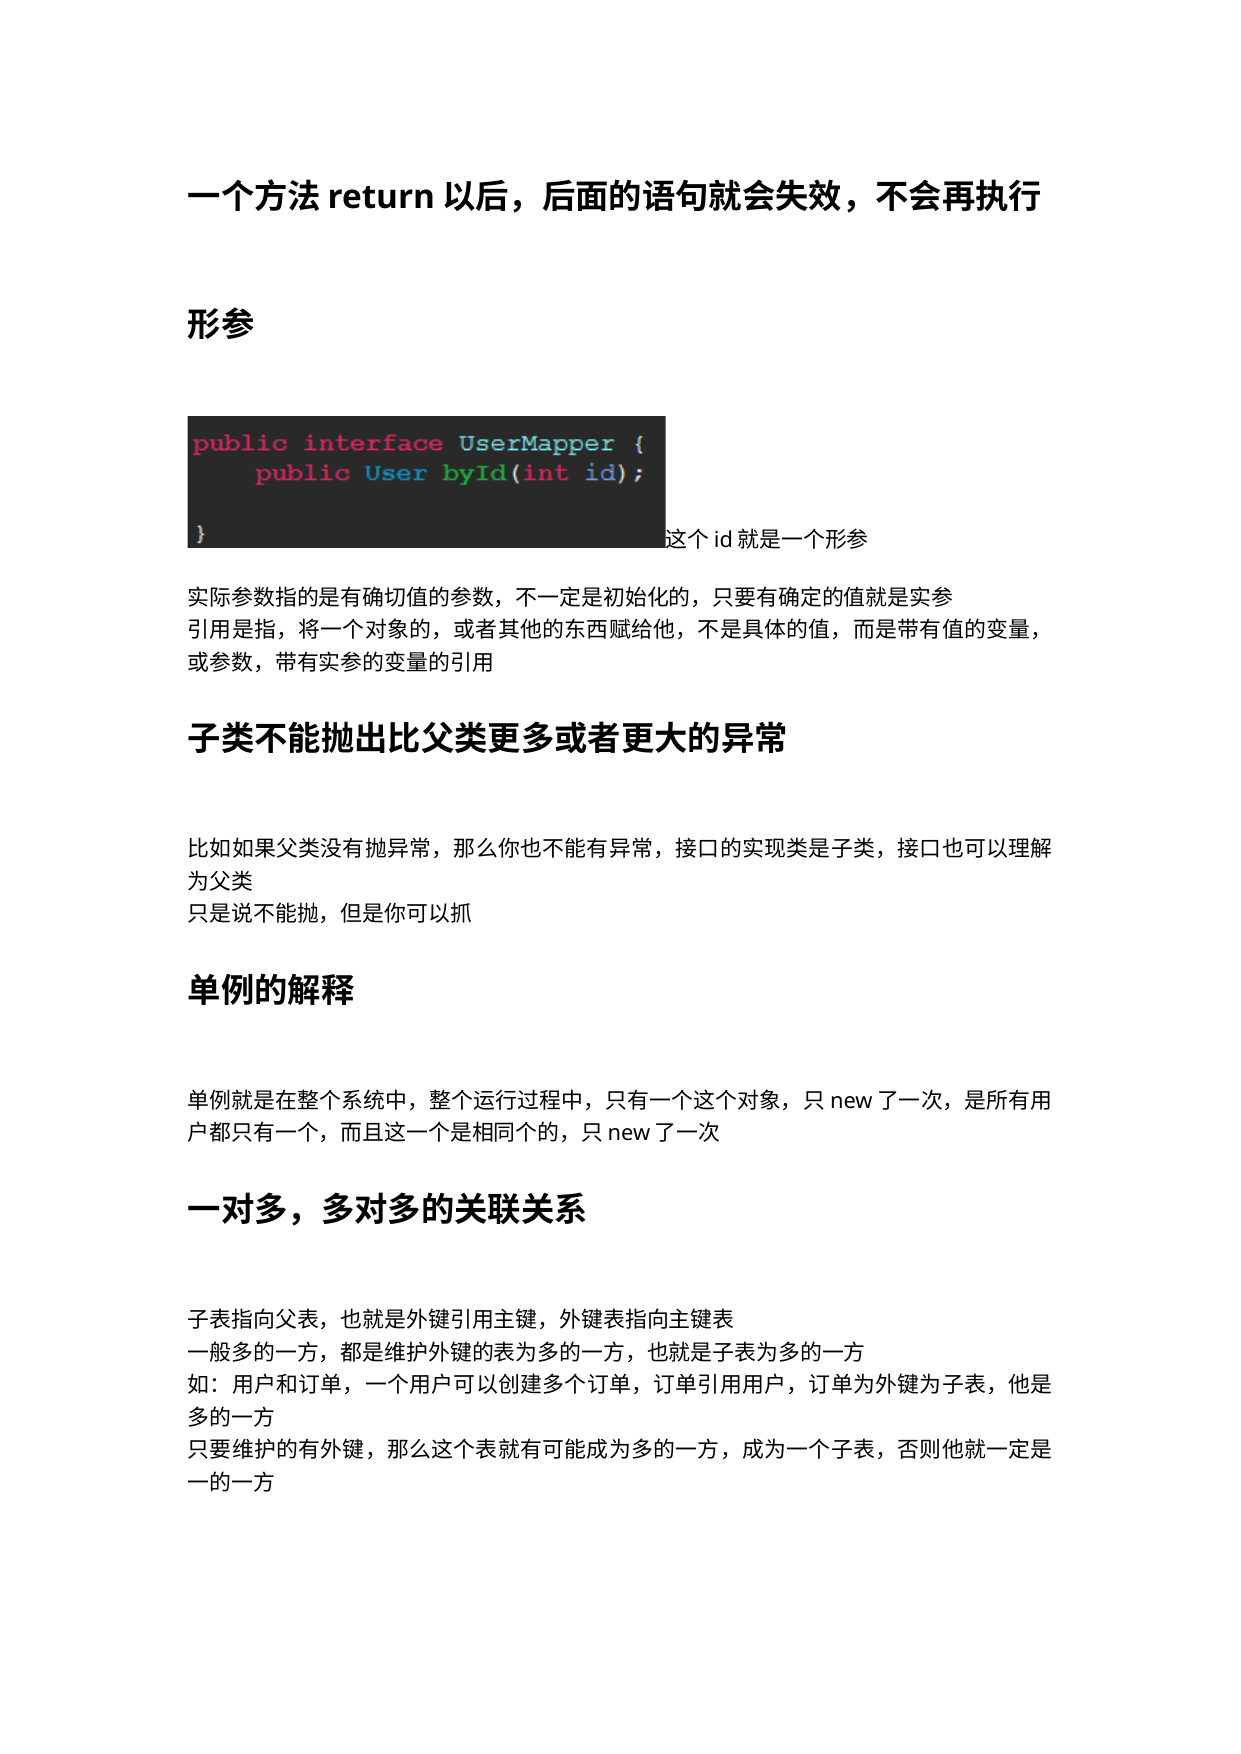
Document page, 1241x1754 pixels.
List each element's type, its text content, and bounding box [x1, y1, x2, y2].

text 引用是指，将一个对象的，或者其他的东西赋给他，不是具体的值，而是带有值的变量，或参数，带有实参的变量的引用 [187, 612, 1053, 677]
text 只要维护的有外键，那么这个表就有可能成为多的一方，成为一个子表，否则他就一定是一的一方 [187, 1432, 1053, 1497]
text 只是说不能抛，但是你可以抓 [187, 896, 1053, 928]
subtitle 一个方法return以后，后面的语句就会失效，不会再执行 [187, 162, 1053, 227]
text 如：用户和订单，一个用户可以创建多个订单，订单引用用户，订单为外键为子表，他是多的一方 [187, 1367, 1053, 1432]
subtitle 单例的解释 [187, 955, 1053, 1020]
text 一般多的一方，都是维护外键的表为多的一方，也就是子表为多的一方 [187, 1334, 1053, 1367]
text 单例就是在整个系统中，整个运行过程中，只有一个这个对象，只new了一次，是所有用户都只有一个，而且这一个是相同个的，只new了一次 [187, 1083, 1053, 1148]
text 实际参数指的是有确切值的参数，不一定是初始化的，只要有确定的值就是实参 [187, 579, 1053, 612]
text 比如如果父类没有抛异常，那么你也不能有异常，接口的实现类是子类，接口也可以理解为父类 [187, 831, 1053, 896]
text 子表指向父表，也就是外键引用主键，外键表指向主键表 [187, 1302, 1053, 1334]
subtitle 子类不能抛出比父类更多或者更大的异常 [187, 704, 1053, 769]
subtitle 一对多，多对多的关联关系 [187, 1175, 1053, 1240]
picture [187, 416, 666, 548]
subtitle 形参 [187, 289, 1053, 354]
